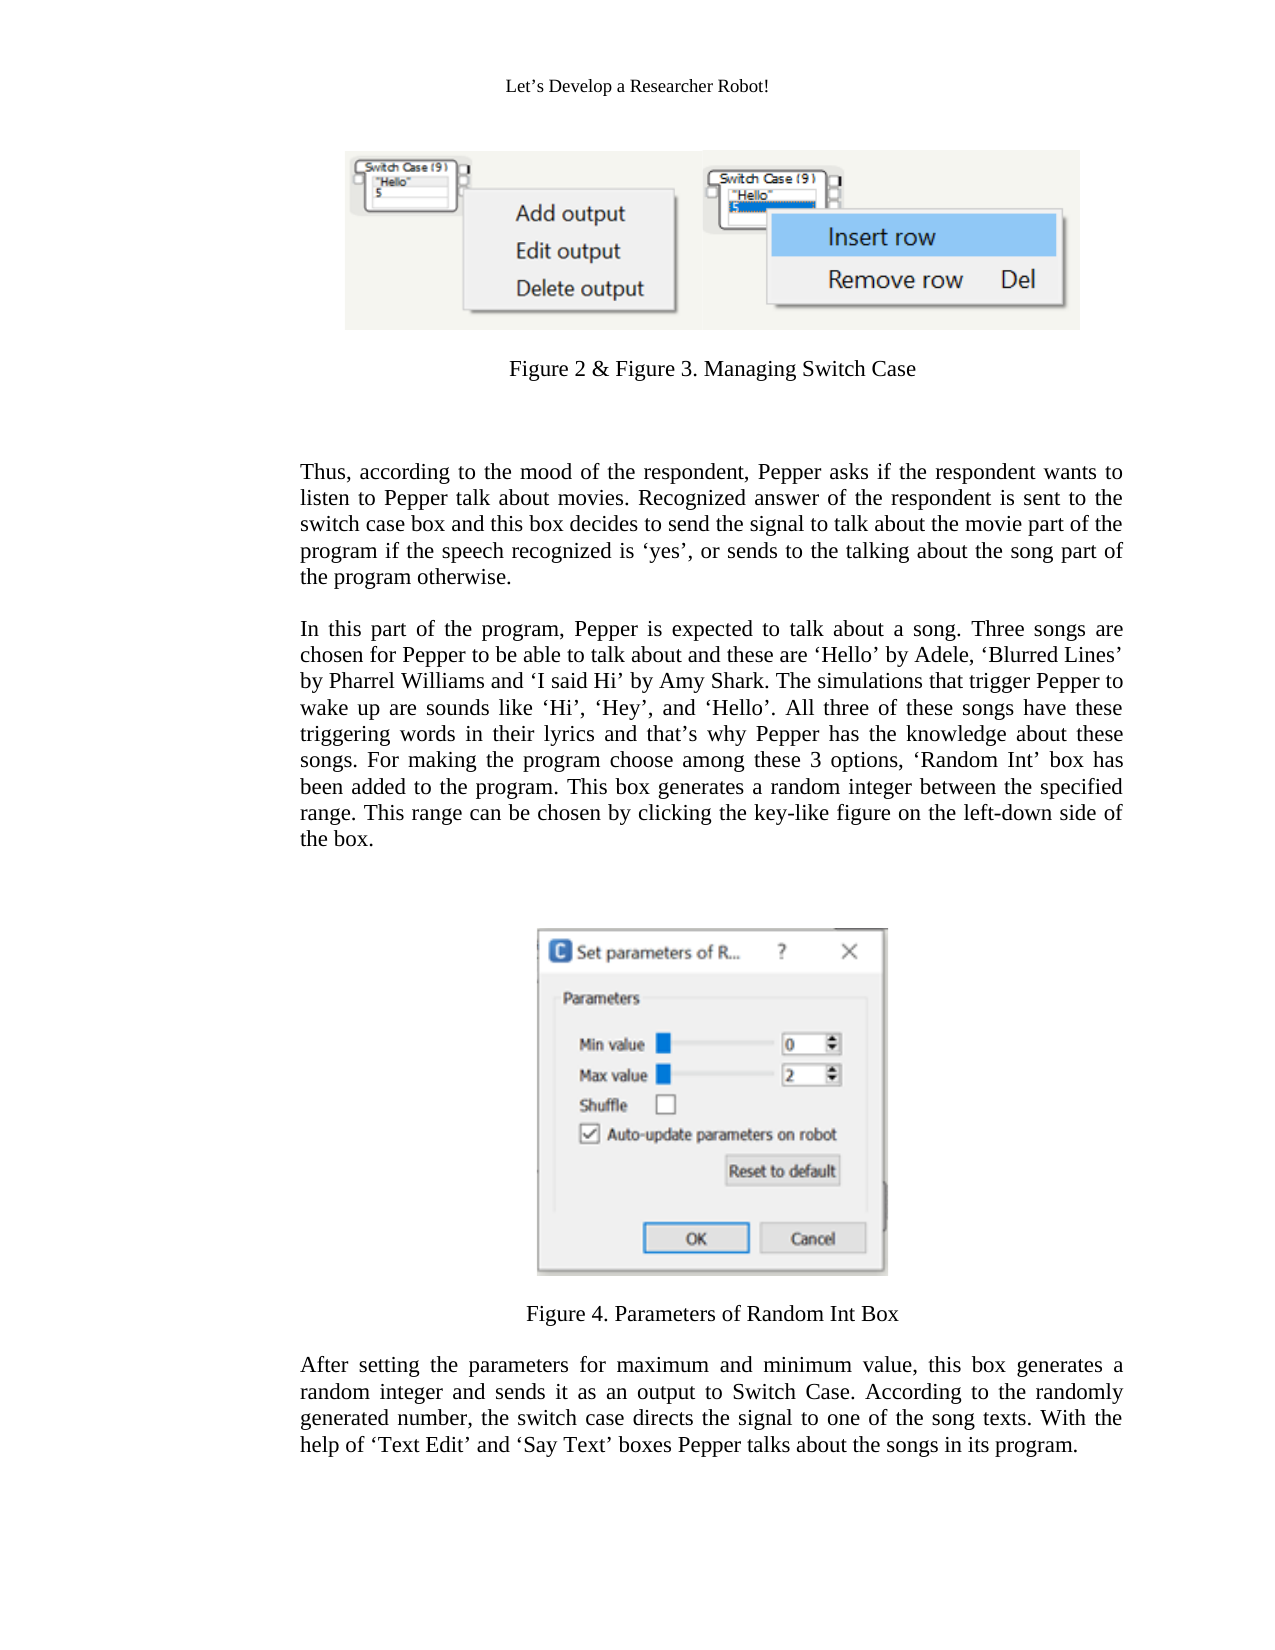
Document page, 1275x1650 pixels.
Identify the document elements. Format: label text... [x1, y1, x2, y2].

picture [536, 928, 889, 1276]
text Thus, according to the mood of the respondent, Pepper asks if the respondent wants to listen to Pepper talk about movies. Recognized answer of the respondent is sent to the switch case box and this box decides to send the signal to talk about the movie part of the program if the speech recognized is ‘yes’, or sends to the talking about the song part of the program otherwise. [300, 458, 1125, 589]
text Figure 4. Parameters of Random Int Box [300, 1300, 1125, 1327]
text Figure 2 & Figure 3. Managing Switch Case [300, 355, 1125, 381]
text In this part of the program, Pepper is expected to talk about a song. Three songs are chosen for Pepper to be able to talk about and these are ‘Hello’ by Adele, ‘Blurred Lines’ by Pharrel Williams and ‘I said Hi’ by Amy Shark. The simulations that trigger Pepper to wake up are sounds like ‘Hi’, ‘Hey’, and ‘Hello’. All three of these songs have these triggering words in their lyrics and that’s why Pepper has the knowledge about these songs. For making the program choose among these 3 options, ‘Random Int’ box has been added to the program. This box generates a random integer between the specified range. This range can be chosen by clicking the key-like figure on the left-down side of the box. [300, 614, 1125, 852]
picture [344, 150, 1080, 330]
text After setting the parameters for maximum and minimum value, this box generates a random integer and sends it as an output to Switch Case. According to the randomly generated number, the switch case directs the signal to one of the song texts. With the help of ‘Text Edit’ and ‘Say Text’ boxes Pepper talks about the songs in its program. [300, 1352, 1125, 1457]
